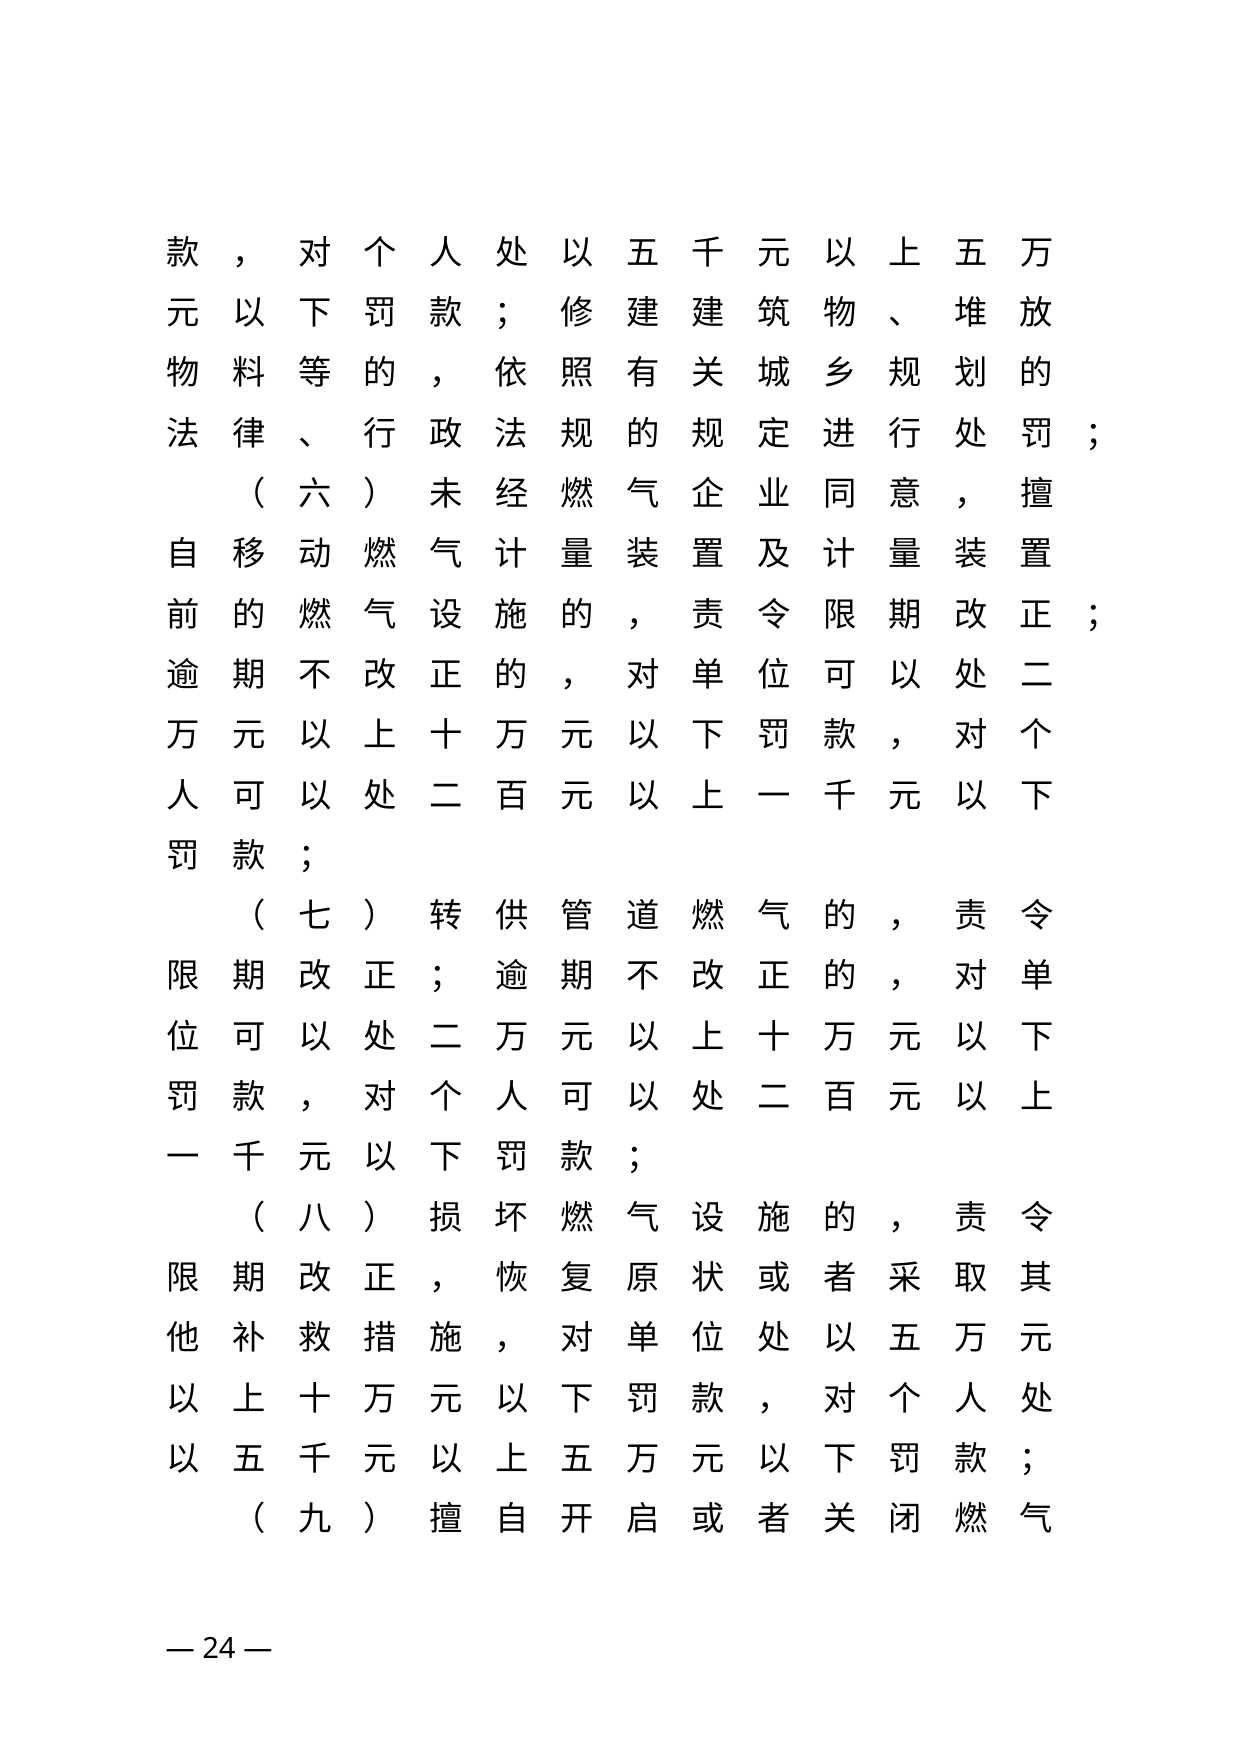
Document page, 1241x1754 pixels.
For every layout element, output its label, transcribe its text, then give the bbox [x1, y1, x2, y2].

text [167, 219, 1085, 461]
text （六）未经燃气企业同意，擅自移动燃气计量装置及计量装置前的燃气设施的，责令限期改正；逾期不改正的，对单位可以处二万元以上十万元以下罚款，对个人可以处二百元以上一千元以下罚款； [167, 461, 1085, 883]
text （七）转供管道燃气的，责令限期改正；逾期不改正的，对单位可以处二万元以上十万元以下罚款，对个人可以处二百元以上一千元以下罚款； [167, 883, 1085, 1184]
text （八）损坏燃气设施的，责令限期改正，恢复原状或者采取其他补救措施，对单位处以五万元以上十万元以下罚款，对个人处以五千元以上五万元以下罚款； [167, 1184, 1085, 1486]
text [167, 1486, 1085, 1546]
